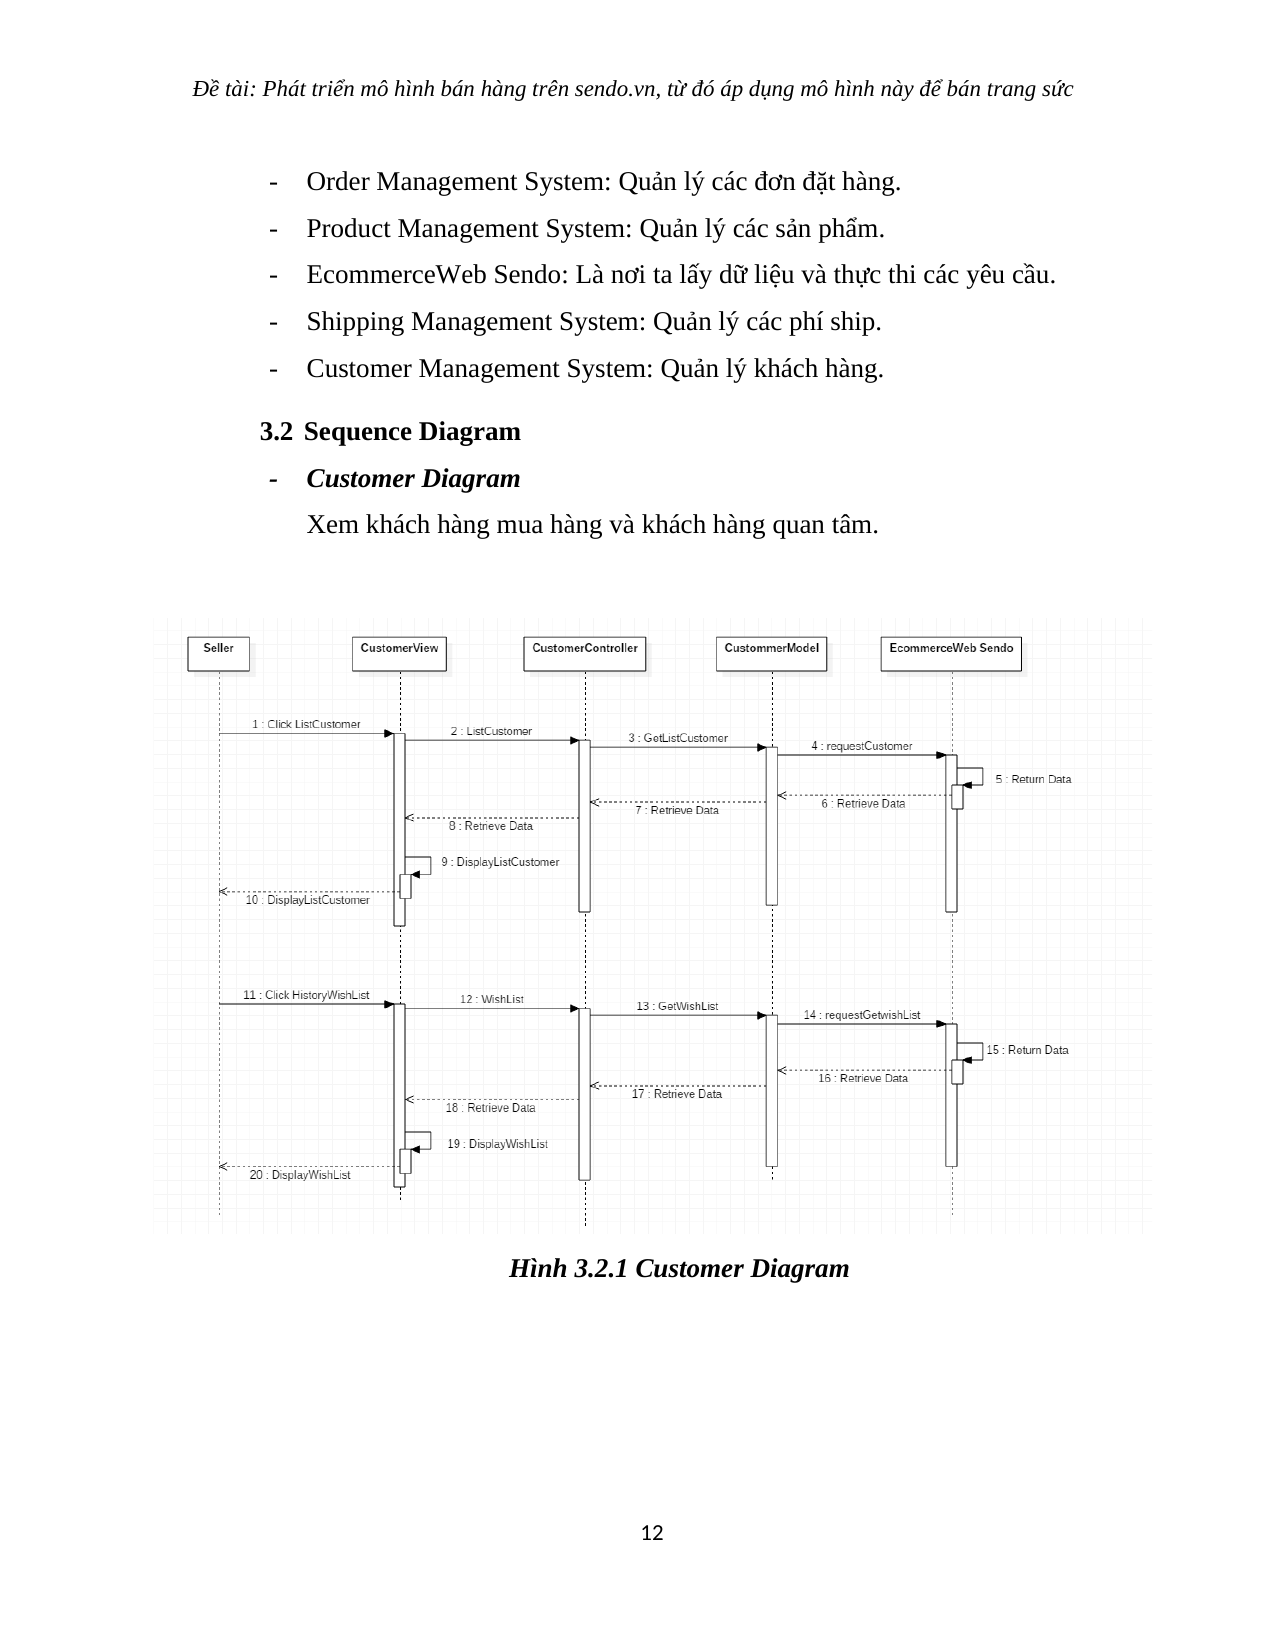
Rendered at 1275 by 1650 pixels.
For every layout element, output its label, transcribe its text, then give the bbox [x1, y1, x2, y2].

list EcommerceWeb Sendo: Là nơi ta lấy dữ liệu và thực thi các yêu cầu. [269, 258, 1156, 290]
list Product Management System: Quản lý các sản phẩm. [269, 212, 1156, 243]
subtitle Sequence Diagram [259, 415, 1156, 446]
list Shipping Management System: Quản lý các phí ship. [269, 305, 1156, 336]
list Xem khách hàng mua hàng và khách hàng quan tâm. [306, 508, 1156, 540]
list Order Management System: Quản lý các đơn đặt hàng. [269, 165, 1156, 196]
list Customer Management System: Quản lý khách hàng. [269, 352, 1156, 383]
picture [153, 618, 1153, 1234]
list Customer Diagram [269, 462, 1156, 493]
